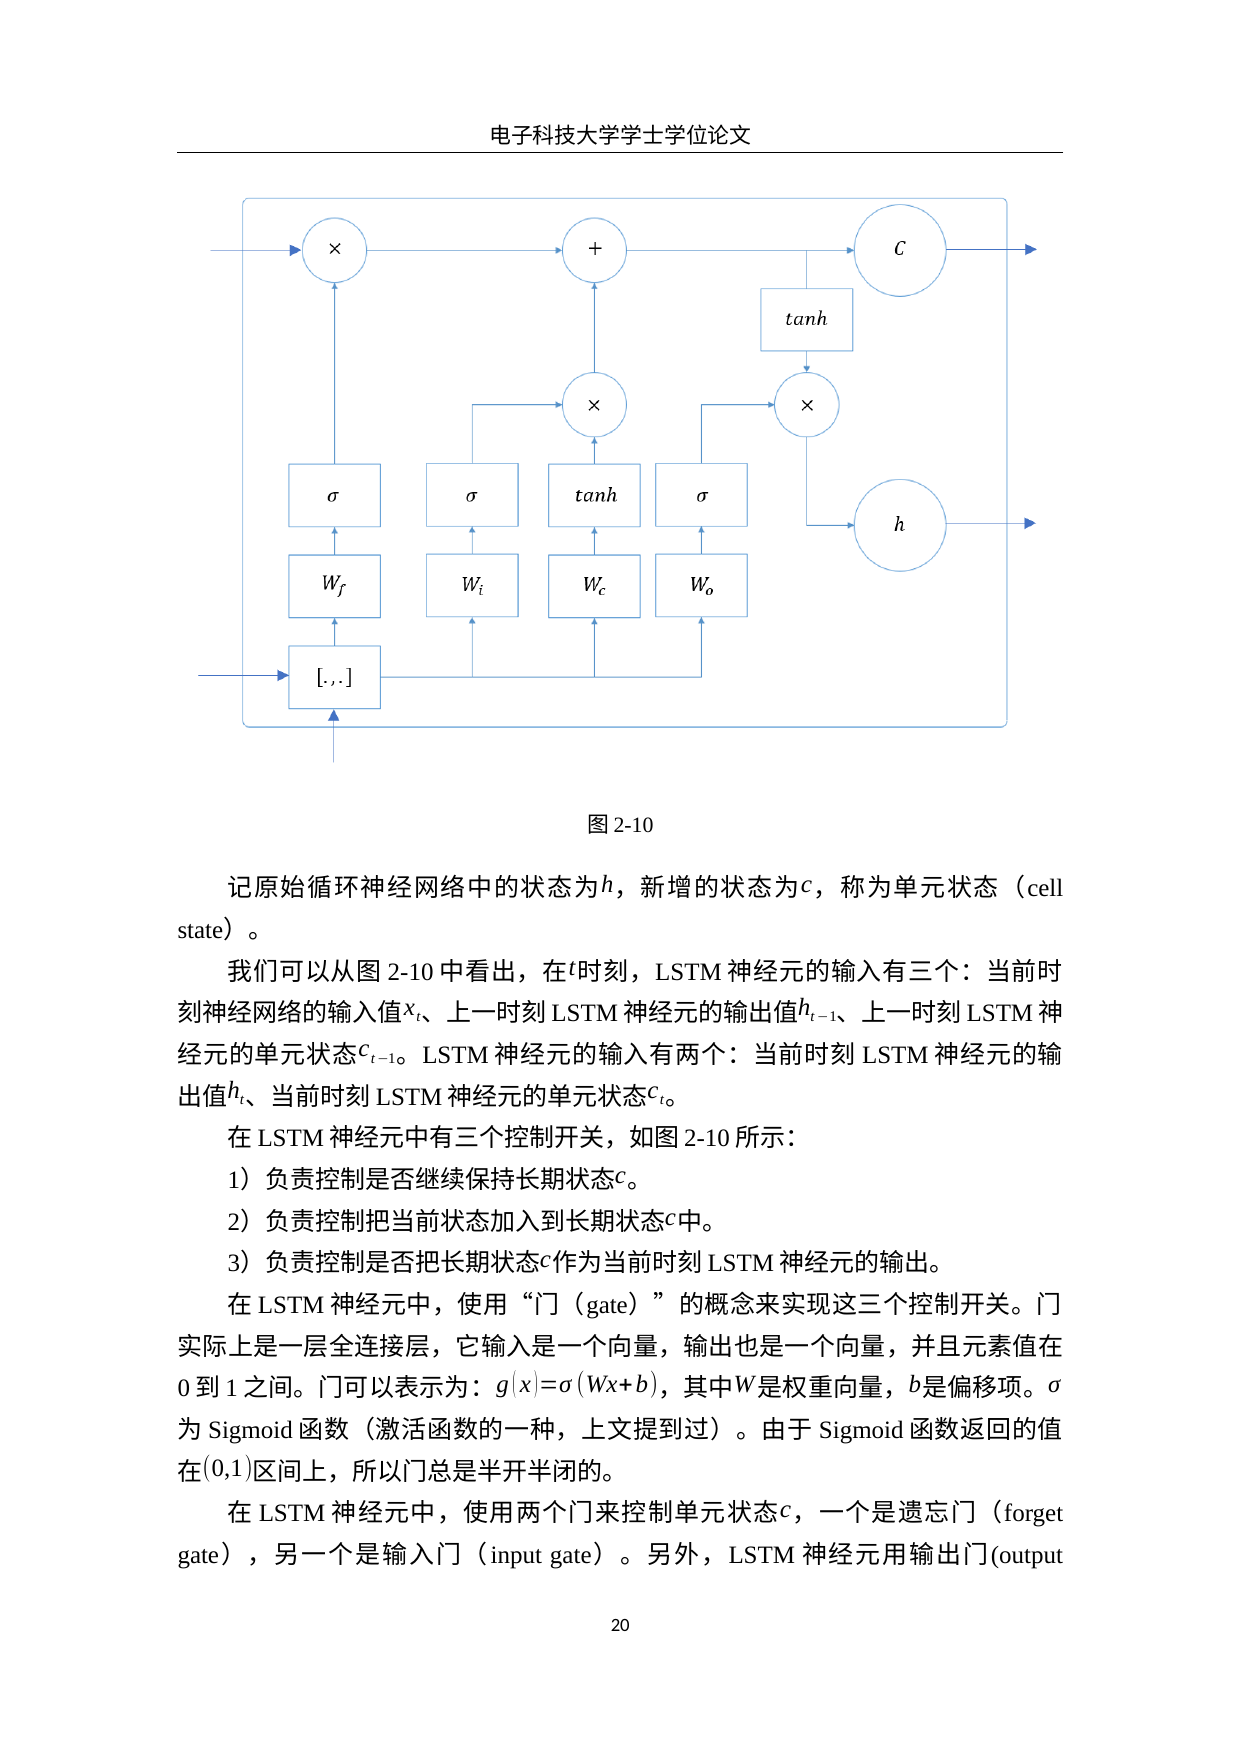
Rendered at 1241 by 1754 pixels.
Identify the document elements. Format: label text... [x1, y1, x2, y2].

text 在LSTM神经元中有三个控制开关，如图2-10所示： [177, 1113, 1063, 1155]
text 图2-10 [177, 797, 1063, 838]
picture [177, 177, 1063, 772]
text 我们可以从图2-10中看出，在时刻，LSTM神经元的输入有三个：当前时刻神经网络的输入值、上一时刻LSTM神经元的输出值、上一时刻LSTM神经元的单元状态。LSTM神经元的输入有两个：当前时刻LSTM神经元的输出值、当前时刻LSTM神经元的单元状态。 [177, 947, 1063, 1113]
text 记原始循环神经网络中的状态为，新增的状态为，称为单元状态（cell state）。 [177, 863, 1063, 947]
text 在LSTM神经元中，使用“门（gate）”的概念来实现这三个控制开关。门实际上是一层全连接层，它输入是一个向量，输出也是一个向量，并且元素值在0到1之间。门可以表示为：，其中是权重向量，是偏移项。为Sigmoid函数（激活函数的一种，上文提到过）。由于Sigmoid函数返回的值在区间上，所以门总是半开半闭的。 [177, 1280, 1063, 1488]
text 在LSTM神经元中，使用两个门来控制单元状态，一个是遗忘门（forget gate），另一个是输入门（input gate）。另外，LSTM神经元用输出门(output gate)来控制单元状态有多少可以输出到当前的输出值中。 [177, 1488, 1063, 1572]
text 1）负责控制是否继续保持长期状态。 [177, 1155, 1063, 1197]
text 2）负责控制把当前状态加入到长期状态中。 [177, 1197, 1063, 1238]
text 3）负责控制是否把长期状态作为当前时刻LSTM神经元的输出。 [177, 1238, 1063, 1280]
